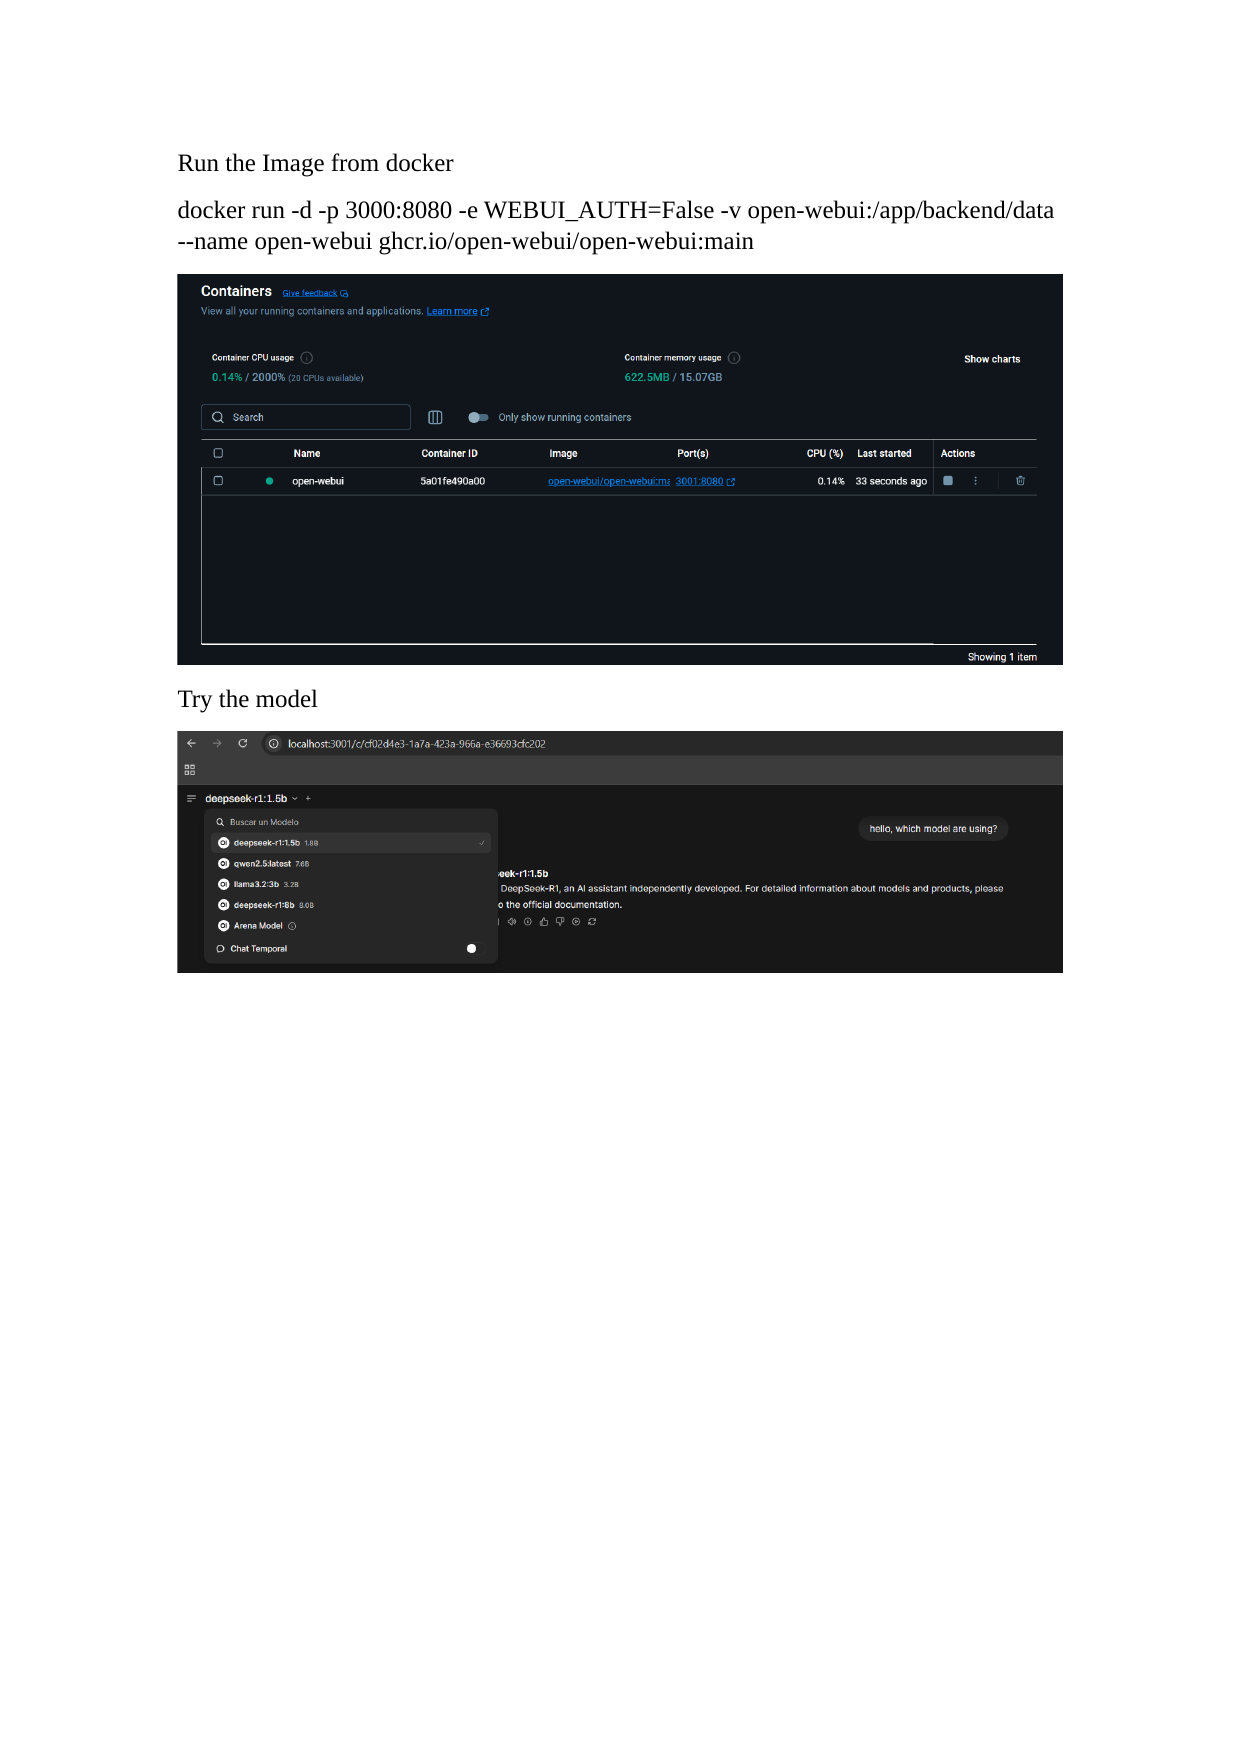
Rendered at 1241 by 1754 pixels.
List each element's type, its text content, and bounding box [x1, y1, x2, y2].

picture [177, 731, 1063, 973]
text docker run -d -p 3000:8080 -e WEBUI_AUTH=False -v open-webui:/app/backend/data --name open-webui ghcr.io/open-webui/open-webui:main [177, 195, 1063, 255]
text Try the model [177, 684, 1063, 713]
text Run the Image from docker [177, 148, 1063, 176]
picture [177, 274, 1063, 665]
